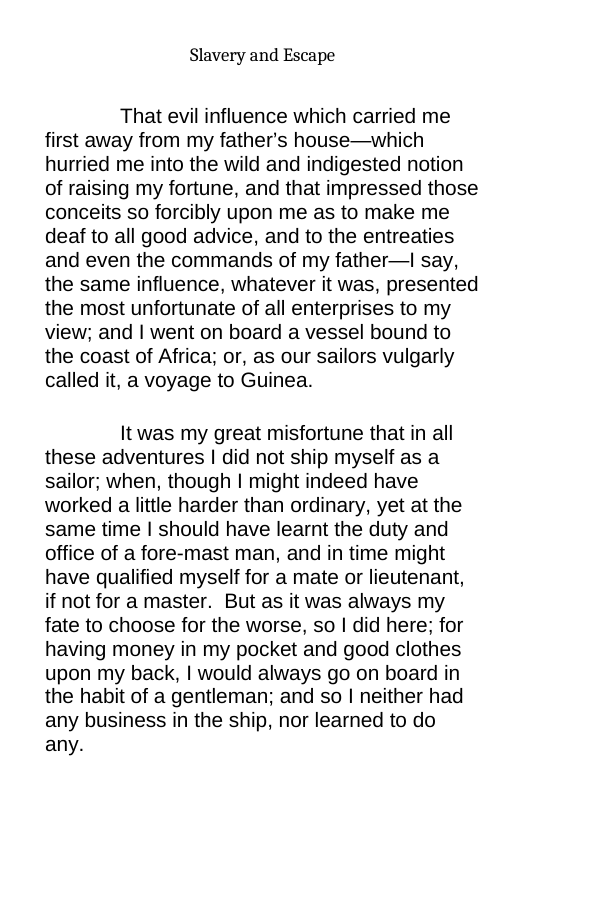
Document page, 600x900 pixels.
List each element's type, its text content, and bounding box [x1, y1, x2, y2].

text It was my great misfortune that in all these adventures I did not ship myself as a sailor; when, though I might indeed have worked a little harder than ordinary, yet at the same time I should have learnt the duty and office of a fore-mast man, and in time might have qualified myself for a mate or lieutenant, if not for a master. But as it was always my fate to choose for the worse, so I did here; for having money in my pocket and good clothes upon my back, I would always go on board in the habit of a gentleman; and so I neither had any business in the ship, nor learned to do any. [45, 421, 480, 756]
text That evil influence which carried me first away from my father’s house—which hurried me into the wild and indigested notion of raising my fortune, and that impressed those conceits so forcibly upon me as to make me deaf to all good advice, and to the entreaties and even the commands of my father—I say, the same influence, whatever it was, presented the most unfortunate of all enterprises to my view; and I went on board a vessel bound to the coast of Africa; or, as our sailors vulgarly called it, a voyage to Guinea. [45, 104, 480, 392]
